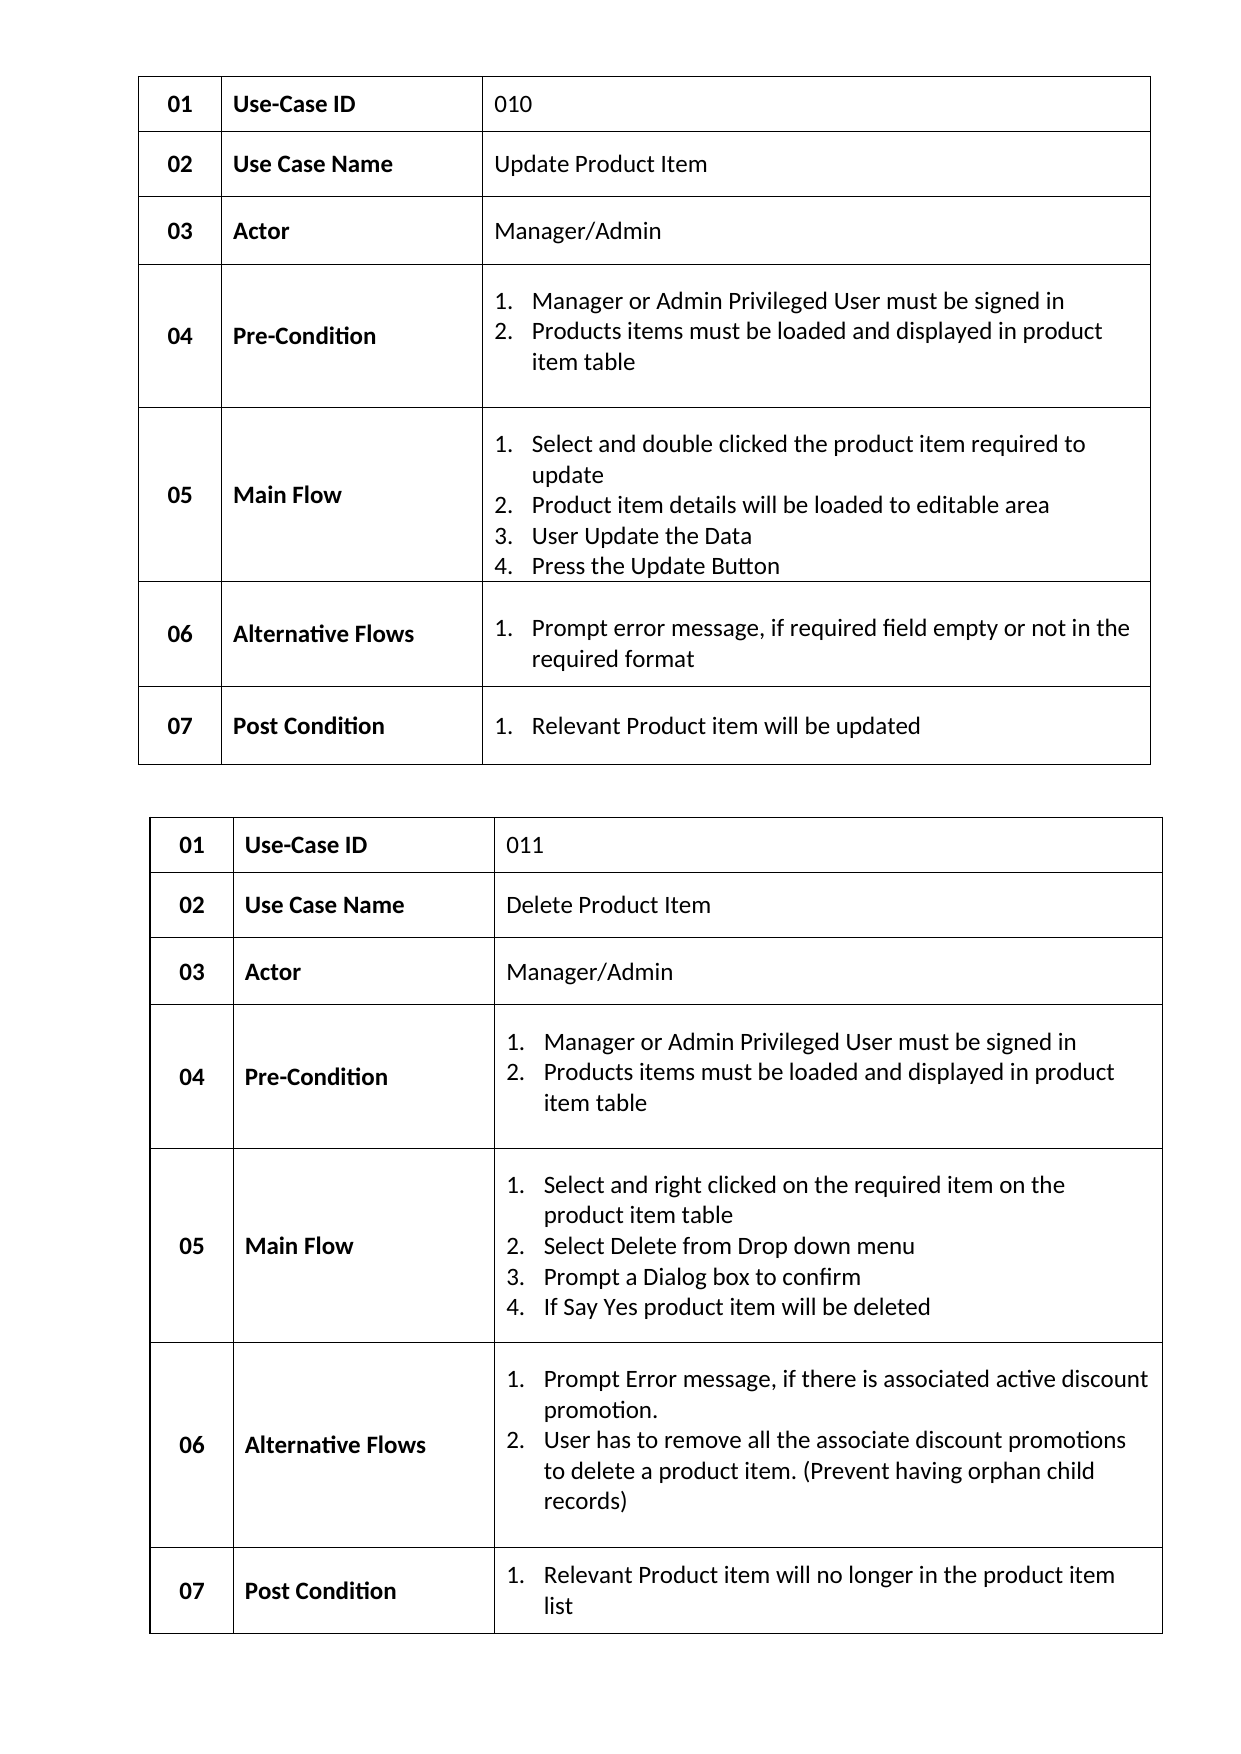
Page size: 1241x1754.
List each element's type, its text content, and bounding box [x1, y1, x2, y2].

table_cell 05 [151, 1149, 233, 1342]
table_cell Main Flow [222, 408, 482, 581]
table_cell 07 [151, 1548, 233, 1633]
table_cell Pre-Condition [222, 265, 482, 407]
table_cell 06 [139, 582, 221, 686]
table_cell Main Flow [234, 1149, 494, 1342]
table_cell Use Case Name [222, 132, 482, 196]
table_cell Delete Product Item [495, 873, 1162, 937]
table_cell 03 [151, 938, 233, 1004]
table_cell 02 [139, 132, 221, 196]
table_header 01 [139, 77, 221, 131]
table_cell Manager/Admin [495, 938, 1162, 1004]
table_header 010 [483, 77, 1150, 131]
table_cell Relevant Product item will be updated [483, 687, 1150, 764]
table_cell Use Case Name [234, 873, 494, 937]
table_cell Alternative Flows [234, 1343, 494, 1547]
table_cell 04 [139, 265, 221, 407]
table_cell 02 [151, 873, 233, 937]
table_cell 03 [139, 197, 221, 263]
table_cell Post Condition [222, 687, 482, 764]
table_cell Post Condition [234, 1548, 494, 1633]
table_cell Prompt Error message, if there is associated active discount promotion. User has to remove all the associate discount promotions to delete a product item. (Prevent having orphan child records) [495, 1343, 1162, 1547]
table_header Use-Case ID [234, 818, 494, 872]
table_cell Actor [222, 197, 482, 263]
table_cell Prompt error message, if required field empty or not in the required format [483, 582, 1150, 686]
table_cell 04 [151, 1005, 233, 1148]
table_cell Manager or Admin Privileged User must be signed in Products items must be loaded and displayed in product item table [483, 265, 1150, 407]
table_cell Alternative Flows [222, 582, 482, 686]
table_cell Pre-Condition [234, 1005, 494, 1148]
table_cell Select and double clicked the product item required to update Product item details will be loaded to editable area User Update the Data Press the Update Button [483, 408, 1150, 581]
table_cell Actor [234, 938, 494, 1004]
table_cell Manager/Admin [483, 197, 1150, 263]
table_cell Update Product Item [483, 132, 1150, 196]
table_cell Relevant Product item will no longer in the product item list [495, 1548, 1162, 1633]
table_header 01 [151, 818, 233, 872]
table_cell 06 [151, 1343, 233, 1547]
table_header Use-Case ID [222, 77, 482, 131]
table_cell Manager or Admin Privileged User must be signed in Products items must be loaded and displayed in product item table [495, 1005, 1162, 1148]
table_cell 05 [139, 408, 221, 581]
table_header 011 [495, 818, 1162, 872]
table_cell Select and right clicked on the required item on the product item table Select Delete from Drop down menu Prompt a Dialog box to confirm If Say Yes product item will be deleted [495, 1149, 1162, 1342]
table_cell 07 [139, 687, 221, 764]
